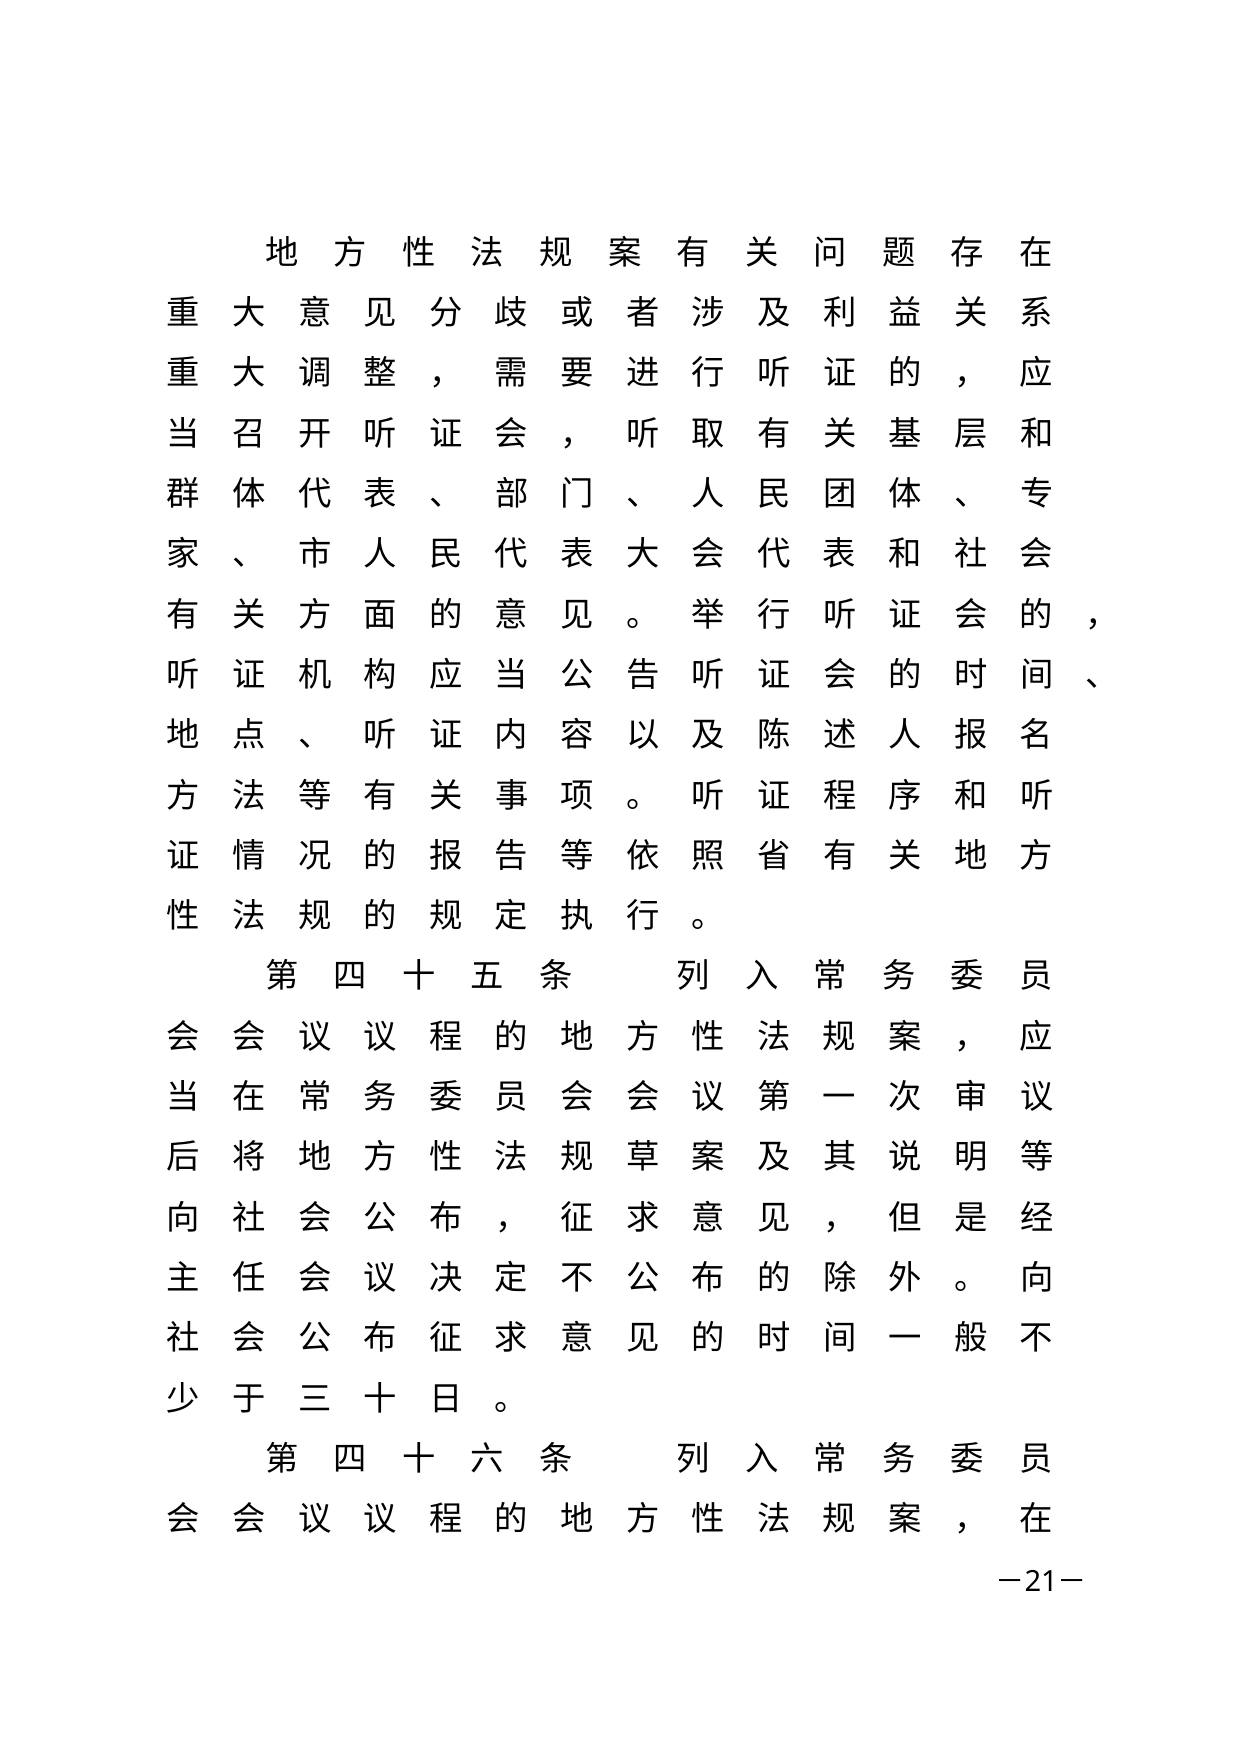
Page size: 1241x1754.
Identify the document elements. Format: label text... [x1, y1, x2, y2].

text 地方性法规案有关问题存在重大意见分歧或者涉及利益关系重大调整，需要进行听证的，应当召开听证会，听取有关基层和群体代表、部门、人民团体、专家、市人民代表大会代表和社会有关方面的意见。举行听证会的，听证机构应当公告听证会的时间、地点、听证内容以及陈述人报名方法等有关事项。听证程序和听证情况的报告等依照省有关地方性法规的规定执行。 [167, 219, 1085, 943]
text 第四十五条 列入常务委员会会议议程的地方性法规案，应当在常务委员会会议第一次审议后将地方性法规草案及其说明等向社会公布，征求意见，但是经主任会议决定不公布的除外。向社会公布征求意见的时间一般不少于三十日。 [167, 943, 1085, 1426]
text 第四十六条 列入常务委员会会议议程的地方性法规案，在交付表决前，提案人要求撤回的，应当说明理由，经主任会议同意，并向常务委员会报告，对该地方性法规案的审议即行终止。 [167, 1426, 1085, 1546]
